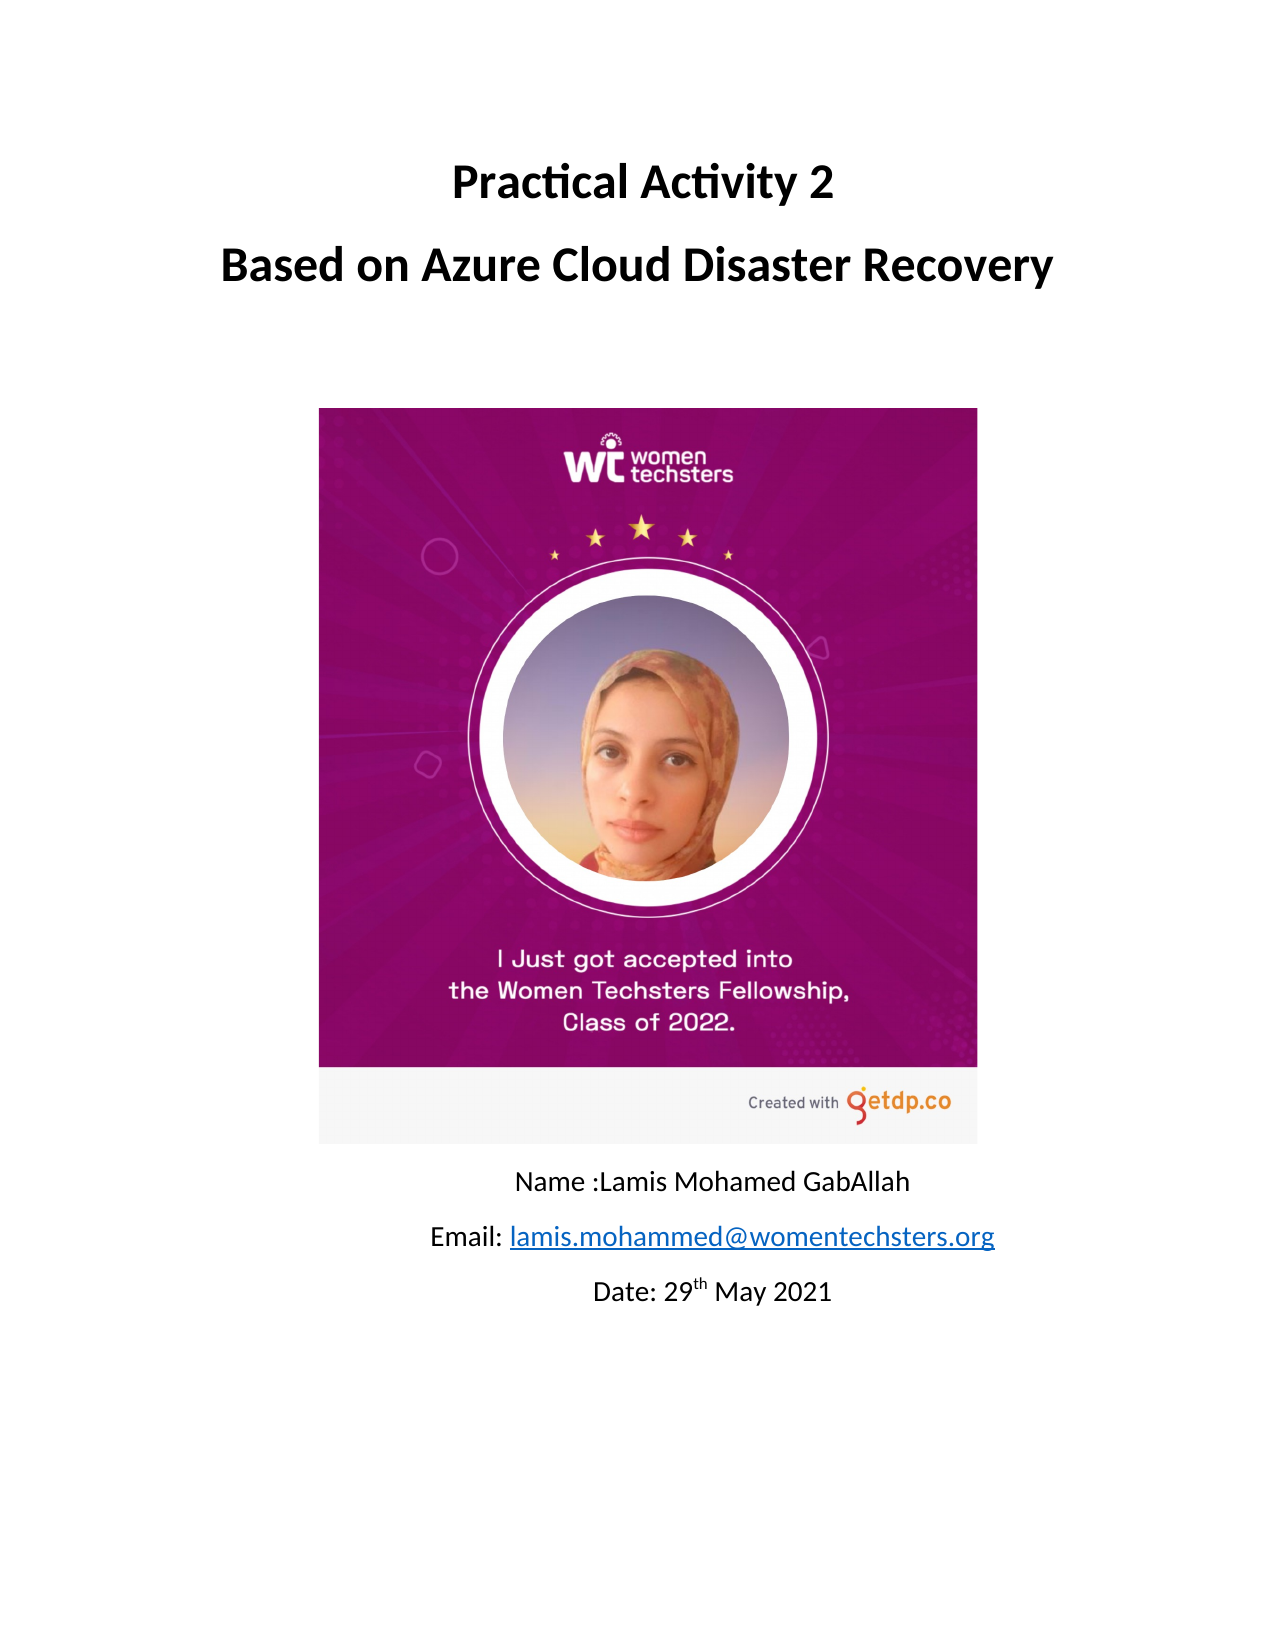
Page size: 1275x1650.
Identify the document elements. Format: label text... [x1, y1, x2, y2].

text Name :Lamis Mohamed GabAllah [300, 1163, 1125, 1198]
text Based on Azure Cloud Disaster Recovery [150, 232, 1125, 293]
text Email: lamis.mohammed@womentechsters.org [300, 1218, 1125, 1253]
text Date: 29th May 2021 [300, 1273, 1125, 1308]
text Practical Activity 2 [150, 150, 1125, 211]
